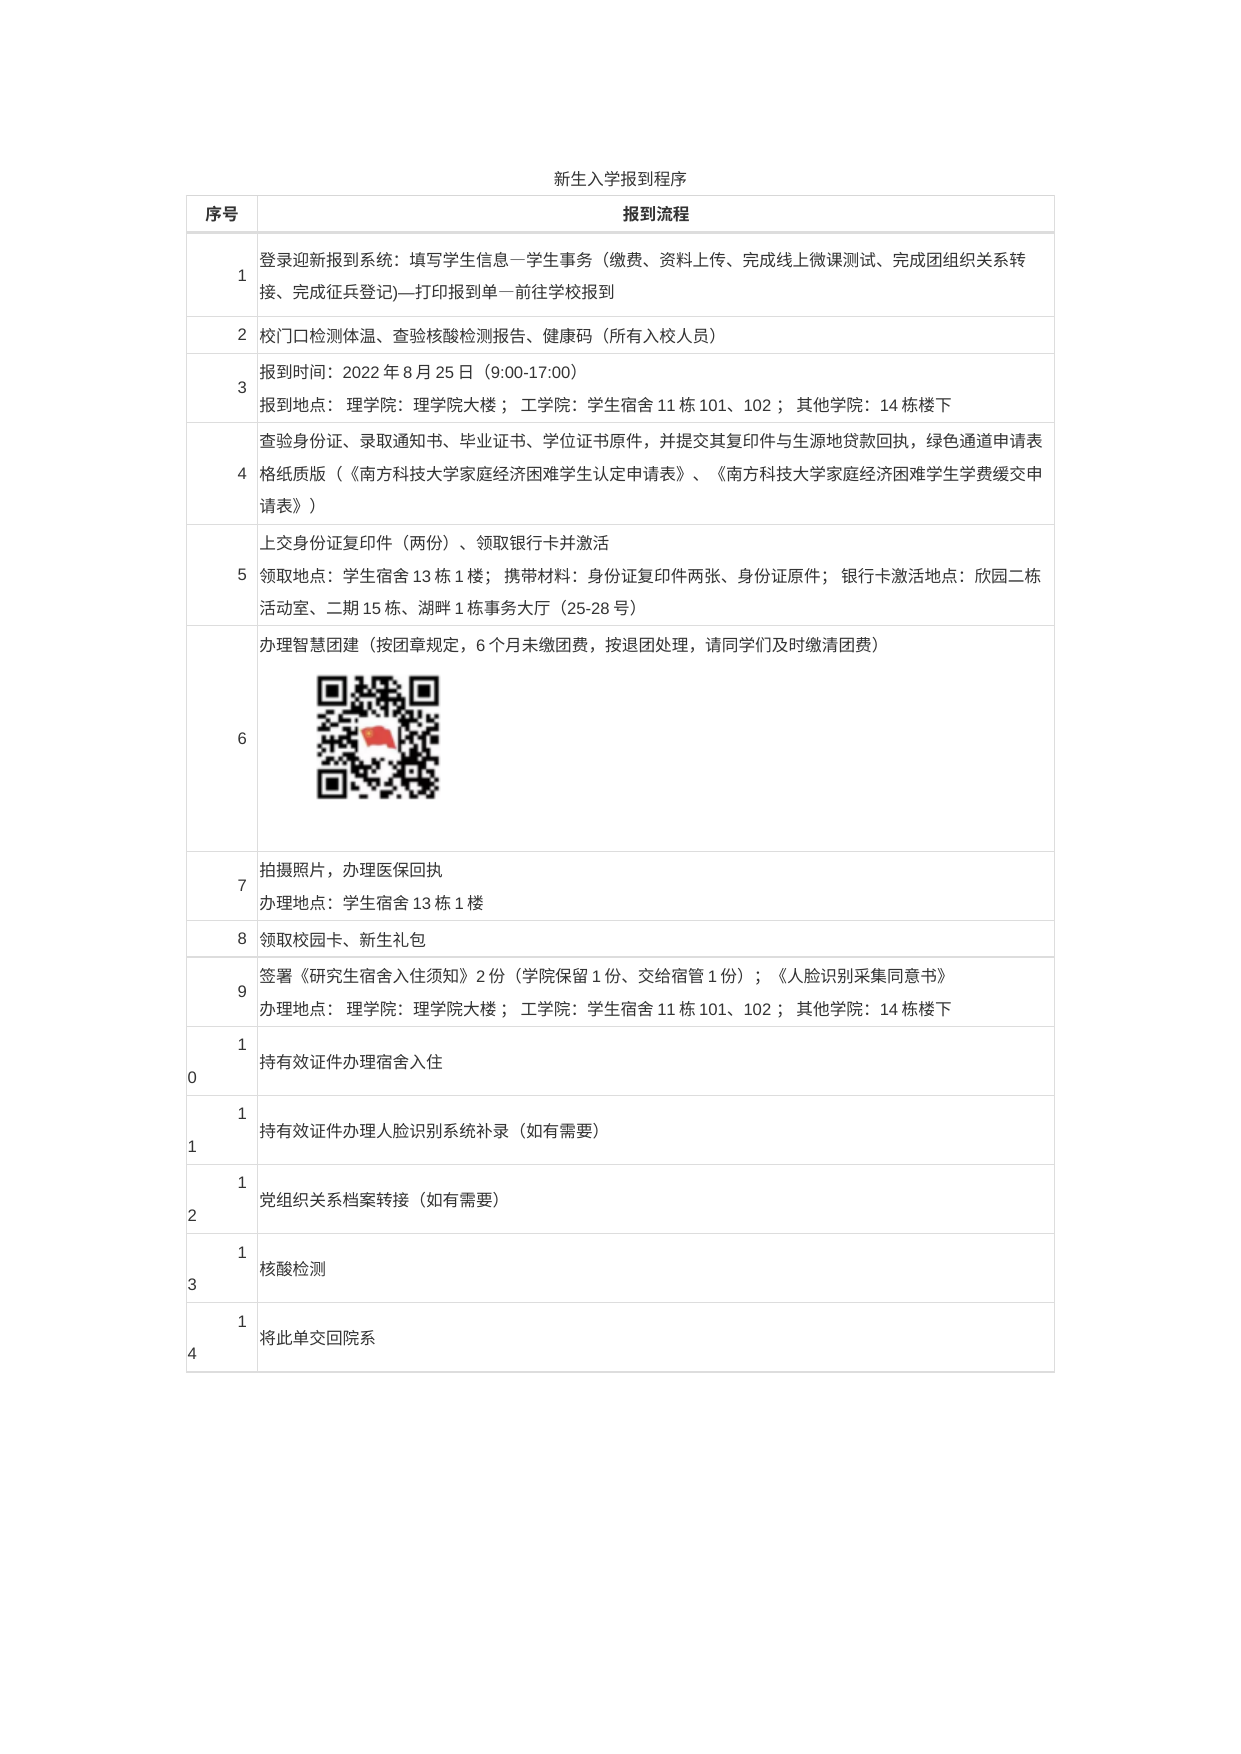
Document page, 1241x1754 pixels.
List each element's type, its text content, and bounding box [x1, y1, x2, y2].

table_cell 14 [187, 1303, 257, 1371]
table_cell 1 [187, 234, 257, 316]
table_cell 8 [187, 921, 257, 956]
table_cell 将此单交回院系 [258, 1303, 1054, 1371]
table_cell 4 [187, 423, 257, 523]
table_cell 持有效证件办理人脸识别系统补录（如有需要） [258, 1096, 1054, 1164]
table_cell 持有效证件办理宿舍入住 [258, 1027, 1054, 1095]
picture [309, 672, 450, 804]
table_cell 3 [187, 354, 257, 422]
table_cell 报到时间：2022年8月25日（9:00-17:00） 报到地点： 理学院：理学院大楼 ； 工学院：学生宿舍11栋101、102 ； 其他学院：14栋楼下 [258, 354, 1054, 422]
table_cell 办理智慧团建（按团章规定，6个月未缴团费，按退团处理，请同学们及时缴清团费） [258, 626, 1054, 851]
table_cell 校门口检测体温、查验核酸检测报告、健康码（所有入校人员） [258, 317, 1054, 353]
table_cell 签署《研究生宿舍入住须知》2份（学院保留1份、交给宿管1份）；《人脸识别采集同意书》 办理地点： 理学院：理学院大楼 ； 工学院：学生宿舍11栋101、102 ； 其他学院：14栋楼下 [258, 958, 1054, 1026]
table_cell 12 [187, 1165, 257, 1233]
table_header 序号 [187, 196, 257, 231]
table_cell 查验身份证、录取通知书、毕业证书、学位证书原件，并提交其复印件与生源地贷款回执，绿色通道申请表格纸质版（《南方科技大学家庭经济困难学生认定申请表》、《南方科技大学家庭经济困难学生学费缓交申请表》） [258, 423, 1054, 523]
table_cell 党组织关系档案转接（如有需要） [258, 1165, 1054, 1233]
table_cell 领取校园卡、新生礼包 [258, 921, 1054, 956]
table_cell 5 [187, 525, 257, 625]
table_cell 7 [187, 852, 257, 920]
table_cell 登录迎新报到系统：填写学生信息—学生事务（缴费、资料上传、完成线上微课测试、完成团组织关系转接、完成征兵登记)—打印报到单—前往学校报到 [258, 234, 1054, 316]
table_cell 核酸检测 [258, 1234, 1054, 1302]
table_cell 上交身份证复印件（两份）、领取银行卡并激活 领取地点：学生宿舍13栋1楼； 携带材料：身份证复印件两张、身份证原件； 银行卡激活地点：欣园二栋活动室、二期15栋、湖畔1栋事务大厅（25-28号） [258, 525, 1054, 625]
table_cell 9 [187, 958, 257, 1026]
table_cell 拍摄照片，办理医保回执 办理地点：学生宿舍13栋1楼 [258, 852, 1054, 920]
table_cell 6 [187, 626, 257, 851]
table_cell 11 [187, 1096, 257, 1164]
table_cell 13 [187, 1234, 257, 1302]
table_cell 2 [187, 317, 257, 353]
text 新生入学报到程序 [187, 162, 1053, 194]
table_cell 10 [187, 1027, 257, 1095]
table_header 报到流程 [258, 196, 1054, 231]
